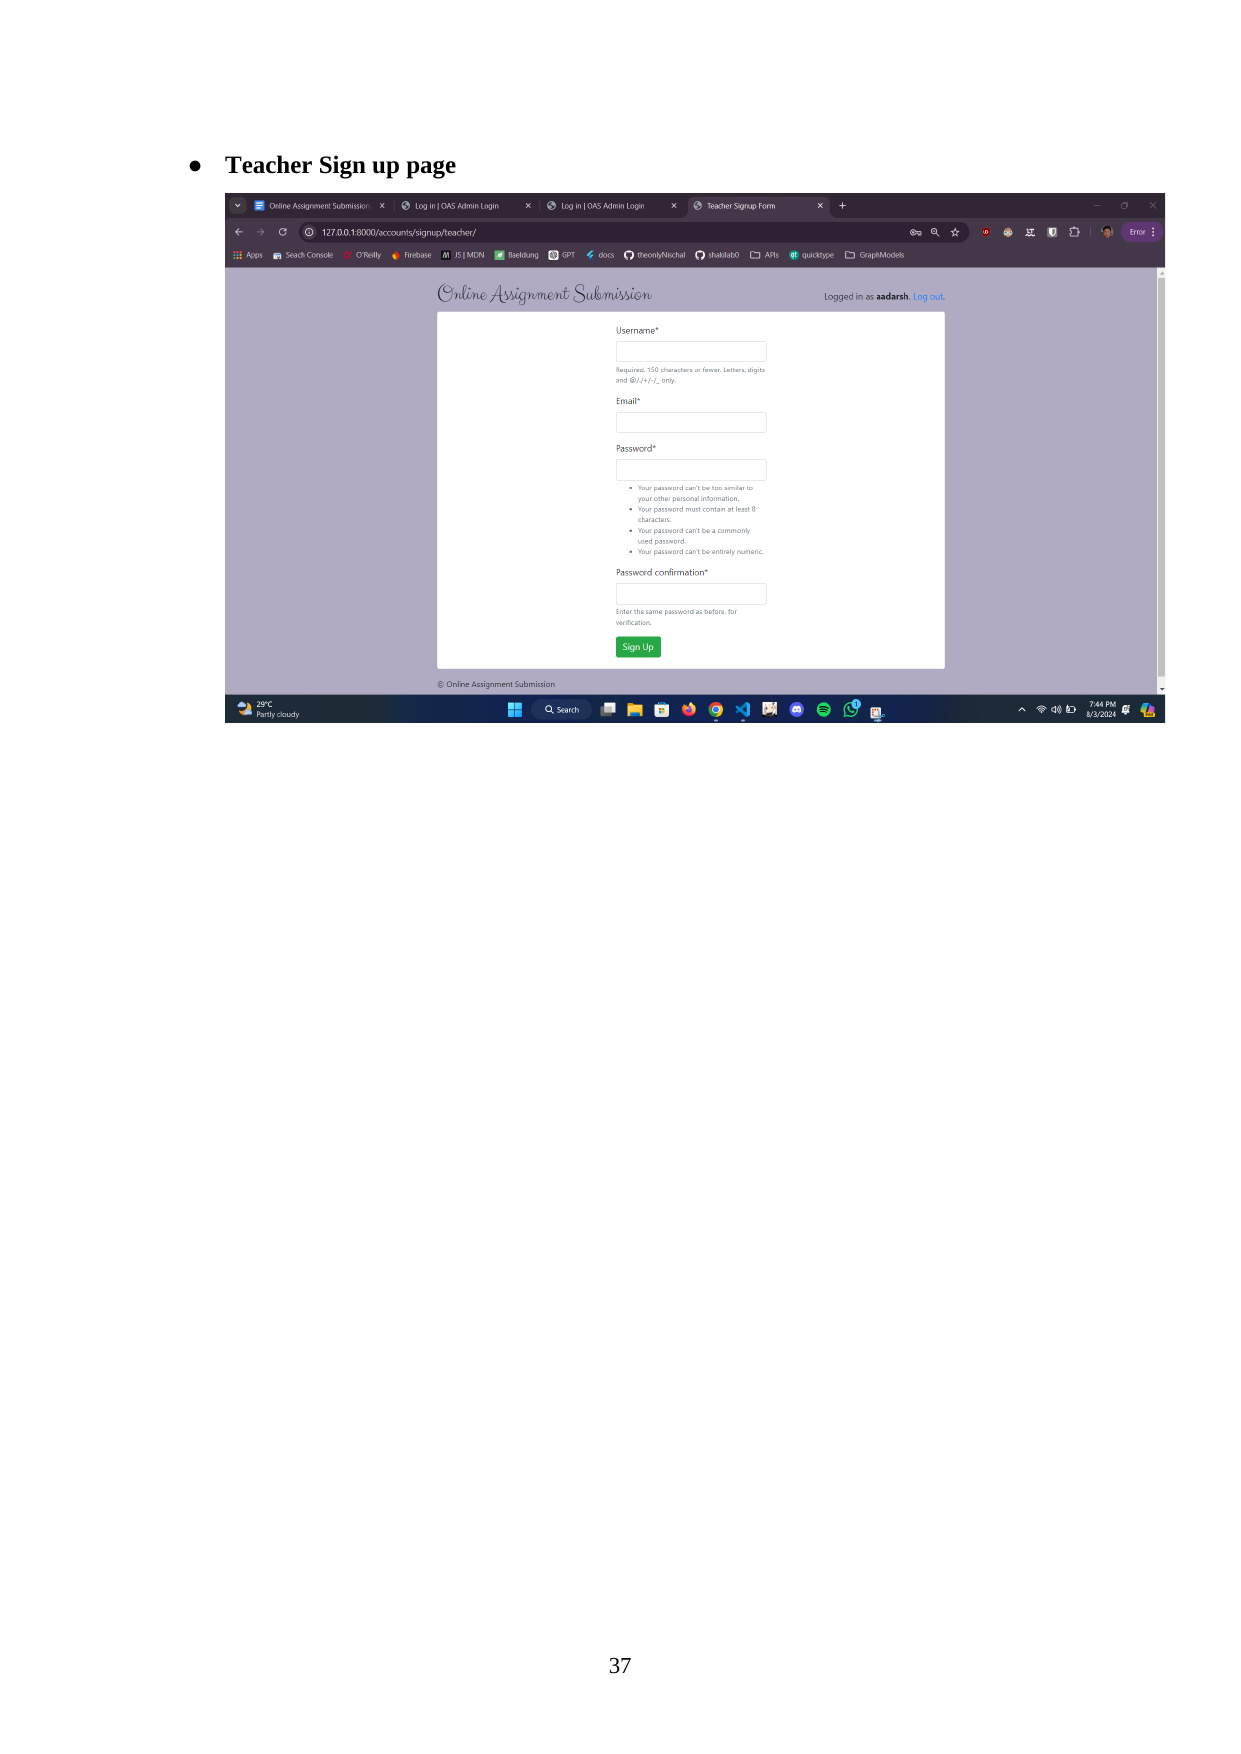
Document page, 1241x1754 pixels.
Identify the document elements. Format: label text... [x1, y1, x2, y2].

picture [225, 193, 1166, 723]
list Teacher Sign up page [187, 150, 1090, 179]
